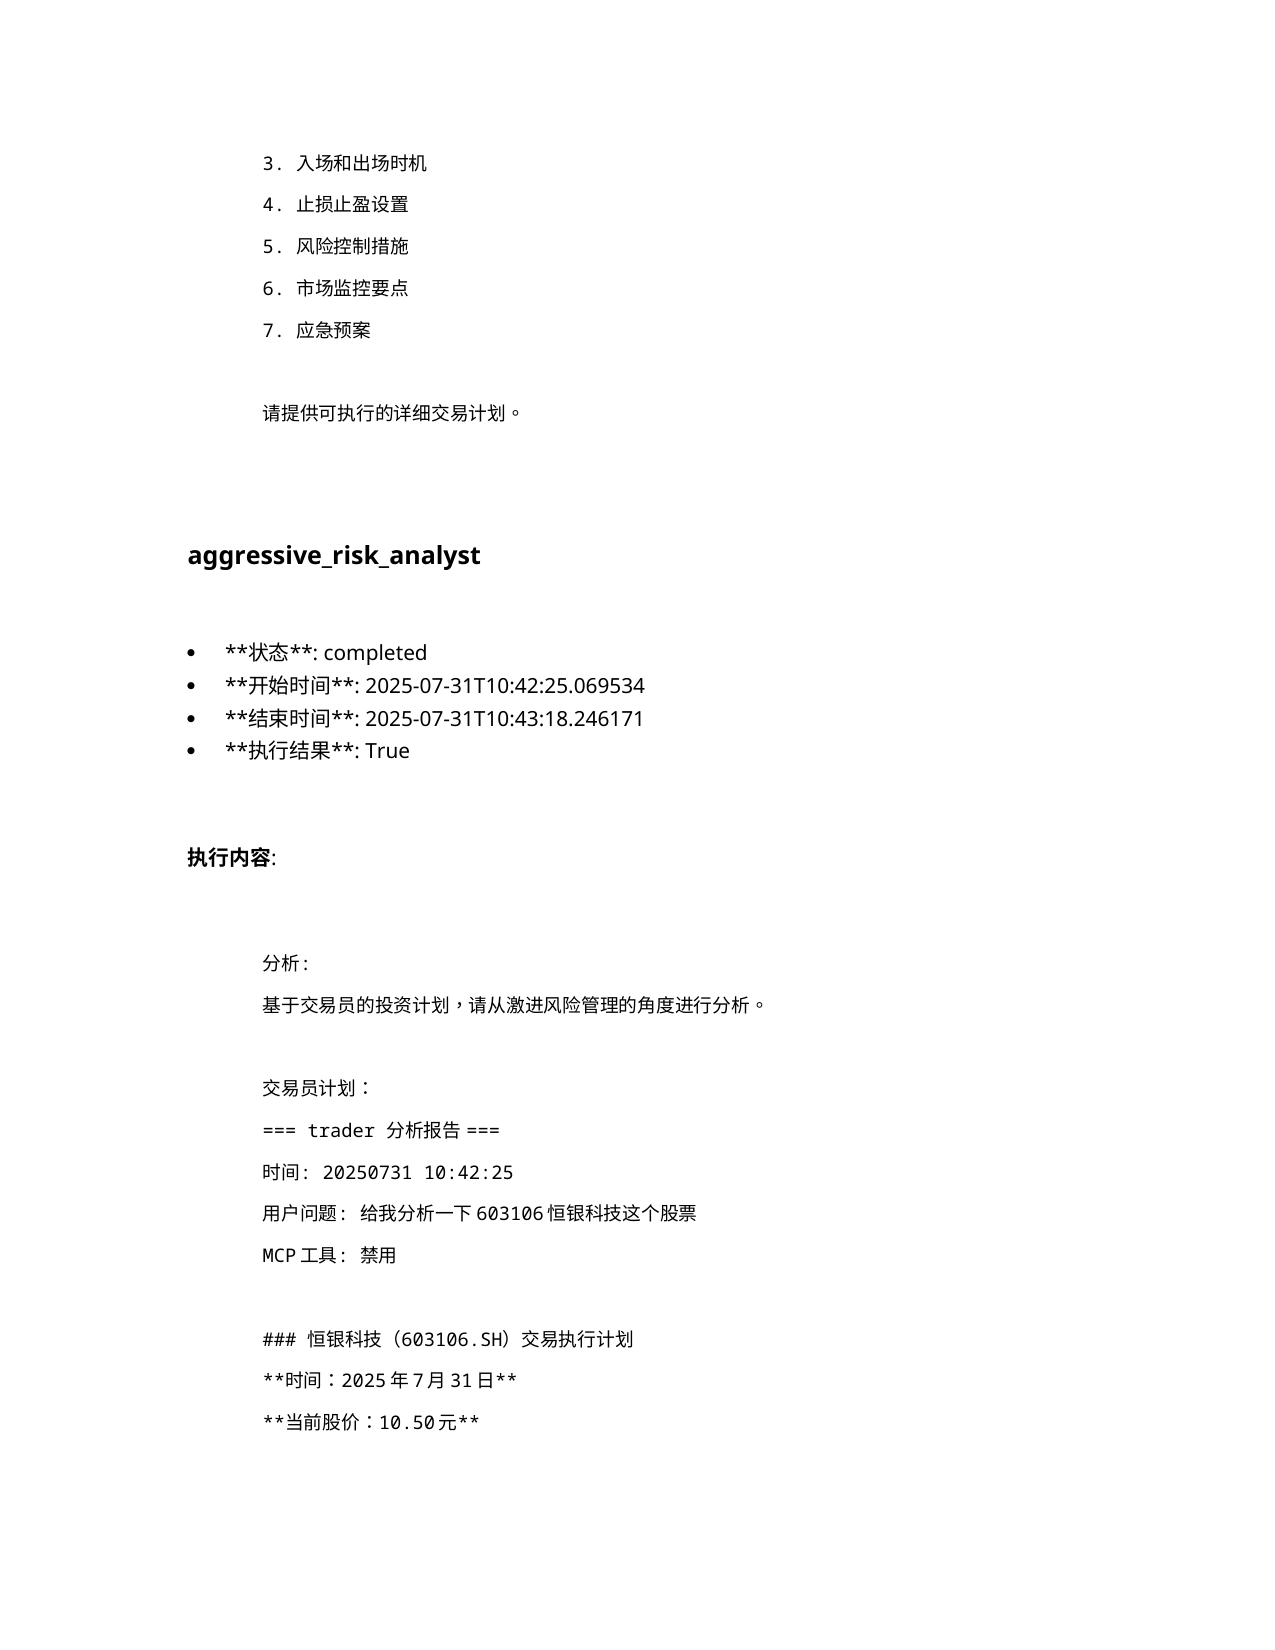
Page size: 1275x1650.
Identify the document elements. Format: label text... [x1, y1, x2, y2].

text 基于交易员的投资计划，请从激进风险管理的角度进行分析。 [262, 992, 1087, 1017]
list **执行结果**: True [187, 736, 1087, 765]
text 交易员计划： [262, 1075, 1087, 1101]
text MCP工具: 禁用 [262, 1242, 1087, 1268]
text 分析: [262, 950, 1087, 976]
list **结束时间**: 2025-07-31T10:43:18.246171 [187, 704, 1087, 732]
text 6. 市场监控要点 [262, 275, 1087, 301]
text 执行内容: [187, 843, 1087, 872]
text 时间: 20250731 10:42:25 [262, 1159, 1087, 1184]
text 请提供可执行的详细交易计划。 [262, 401, 1087, 426]
text 3. 入场和出场时机 [262, 150, 1087, 176]
text === trader 分析报告 === [262, 1117, 1087, 1143]
list **开始时间**: 2025-07-31T10:42:25.069534 [187, 671, 1087, 699]
text 5. 风险控制措施 [262, 233, 1087, 259]
text 7. 应急预案 [262, 317, 1087, 343]
subtitle aggressive_risk_analyst [187, 538, 1087, 572]
list **状态**: completed [187, 638, 1087, 667]
text 4. 止损止盈设置 [262, 192, 1087, 217]
text 用户问题: 给我分析一下603106恒银科技这个股票 [262, 1201, 1087, 1226]
text **时间：2025年7月31日** [262, 1368, 1087, 1393]
text **当前股价：10.50元** [262, 1409, 1087, 1435]
text ### 恒银科技（603106.SH）交易执行计划 [262, 1326, 1087, 1352]
